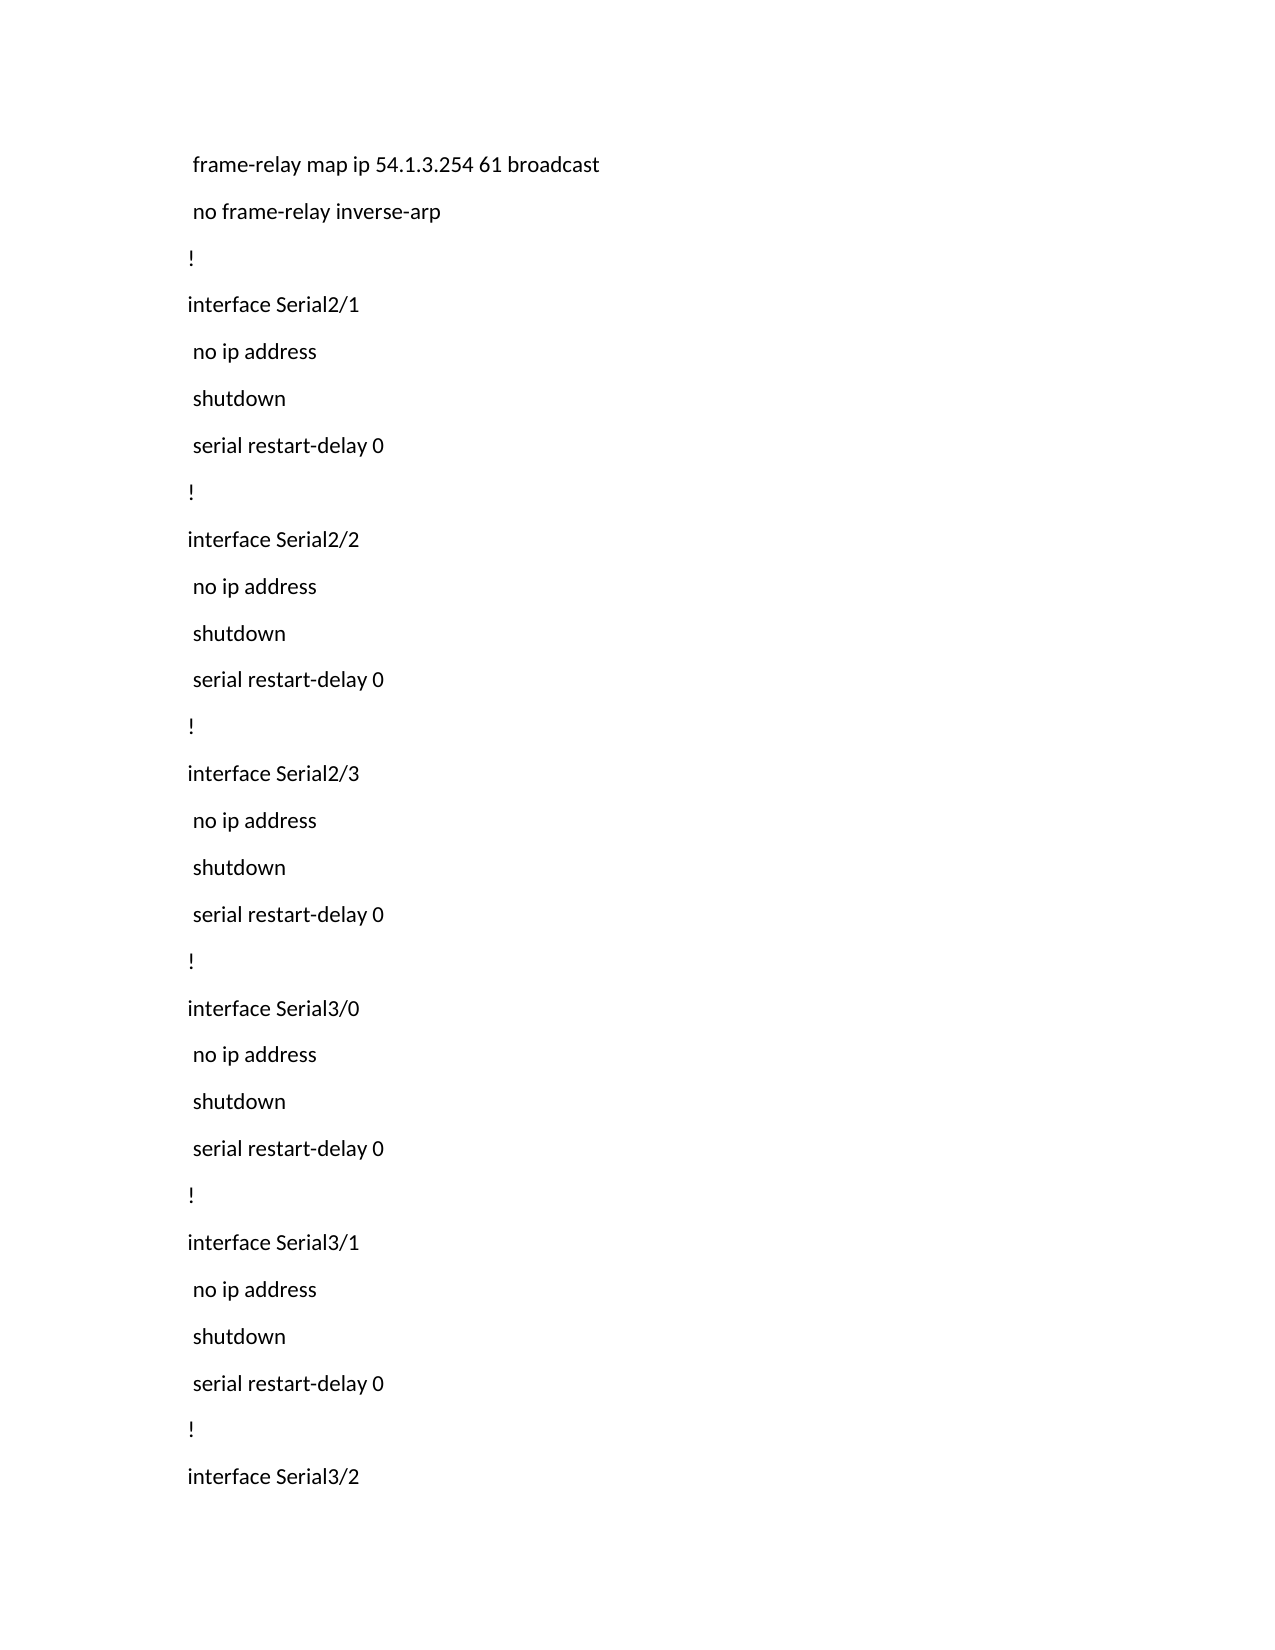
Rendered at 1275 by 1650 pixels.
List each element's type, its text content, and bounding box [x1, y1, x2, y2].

text no ip address [187, 806, 1087, 834]
text shutdown [187, 1087, 1087, 1116]
text shutdown [187, 619, 1087, 647]
text serial restart-delay 0 [187, 431, 1087, 459]
text ! [187, 712, 1087, 741]
text no ip address [187, 1275, 1087, 1303]
text no ip address [187, 337, 1087, 366]
text ! [187, 478, 1087, 506]
text interface Serial3/1 [187, 1228, 1087, 1256]
text interface Serial2/2 [187, 525, 1087, 553]
text ! [187, 1181, 1087, 1209]
text interface Serial3/2 [187, 1462, 1087, 1491]
text serial restart-delay 0 [187, 1134, 1087, 1162]
text ! [187, 1416, 1087, 1444]
text ! [187, 244, 1087, 272]
text shutdown [187, 853, 1087, 881]
text no frame-relay inverse-arp [187, 197, 1087, 225]
text frame-relay map ip 54.1.3.254 61 broadcast [187, 150, 1087, 178]
text interface Serial2/3 [187, 759, 1087, 787]
text serial restart-delay 0 [187, 900, 1087, 928]
text shutdown [187, 1322, 1087, 1350]
text interface Serial3/0 [187, 994, 1087, 1022]
text no ip address [187, 572, 1087, 600]
text serial restart-delay 0 [187, 666, 1087, 694]
text ! [187, 947, 1087, 975]
text interface Serial2/1 [187, 291, 1087, 319]
text no ip address [187, 1041, 1087, 1069]
text serial restart-delay 0 [187, 1369, 1087, 1397]
text shutdown [187, 384, 1087, 412]
